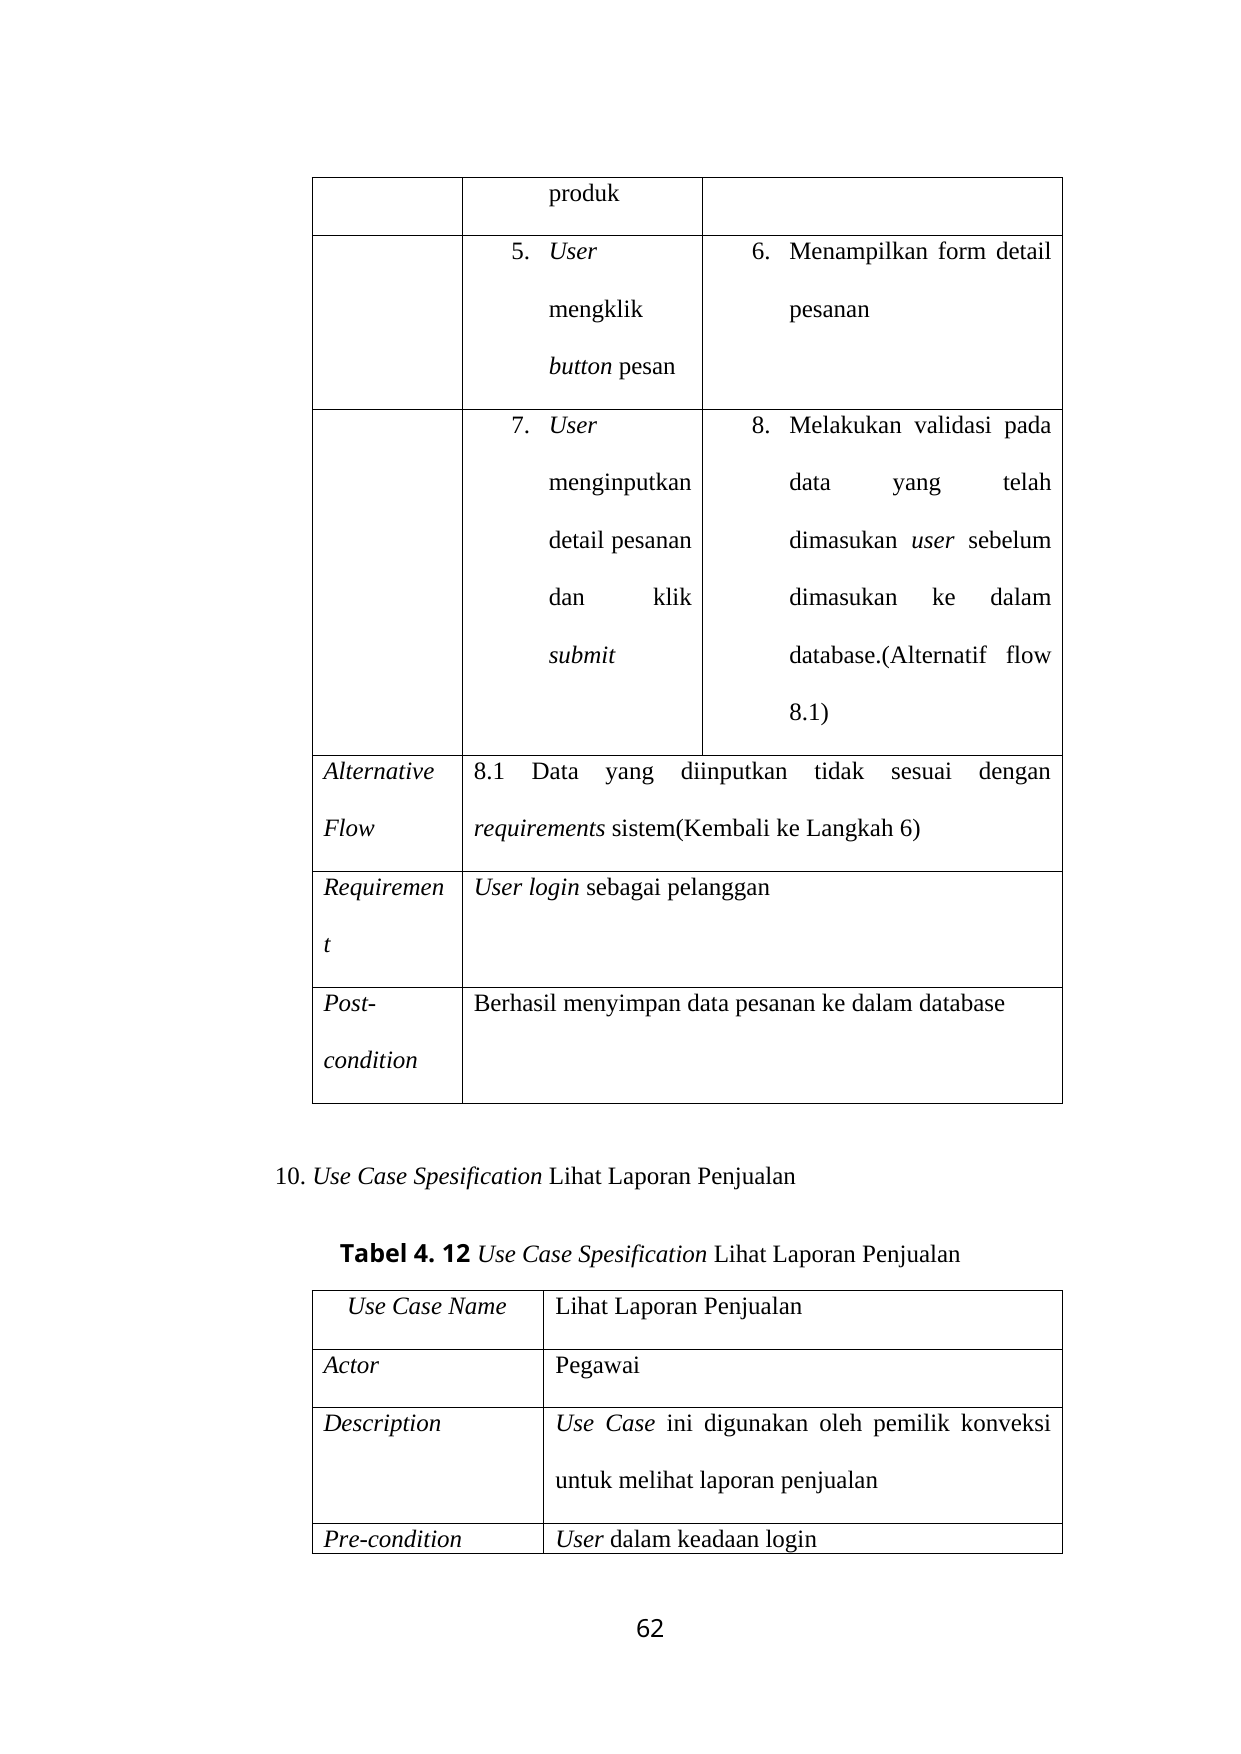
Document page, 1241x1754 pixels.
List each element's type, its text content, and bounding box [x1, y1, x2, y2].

table_cell User login sebagai pelanggan [463, 872, 1062, 987]
text Tabel 4. 12 Use Case Spesification Lihat Laporan Penjualan [237, 1235, 1063, 1269]
table_cell [313, 236, 462, 409]
table_header Lihat Laporan Penjualan [544, 1291, 1062, 1349]
table_cell [313, 178, 462, 235]
list Use Case Spesification Lihat Laporan Penjualan [274, 1161, 1063, 1190]
table_cell Requirement [313, 872, 462, 987]
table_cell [703, 178, 1062, 235]
table_cell Pre-condition [313, 1524, 543, 1553]
table_cell User menginputkan detail pesanan dan klik submit [463, 410, 702, 755]
table_cell Description [313, 1408, 543, 1523]
table_cell Menampilkan form detail pesanan [703, 236, 1062, 409]
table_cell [544, 1524, 1062, 1553]
table_cell Post-condition [313, 988, 462, 1103]
table_cell User mengklik button pesan [463, 236, 702, 409]
table_cell Alternative Flow [313, 756, 462, 871]
table_cell Pegawai [544, 1350, 1062, 1407]
table_cell Actor [313, 1350, 543, 1407]
table_cell Use Case ini digunakan oleh pemilik konveksi untuk melihat laporan penjualan [544, 1408, 1062, 1523]
table_header Use Case Name [313, 1291, 543, 1349]
table_cell [313, 410, 462, 755]
table_cell 8.1 Data yang diinputkan tidak sesuai dengan requirements sistem(Kembali ke Langkah 6) [463, 756, 1062, 871]
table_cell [463, 178, 702, 235]
table_cell Melakukan validasi pada data yang telah dimasukan user sebelum dimasukan ke dalam database.(Alternatif flow 8.1) [703, 410, 1062, 755]
table_cell Berhasil menyimpan data pesanan ke dalam database [463, 988, 1062, 1103]
